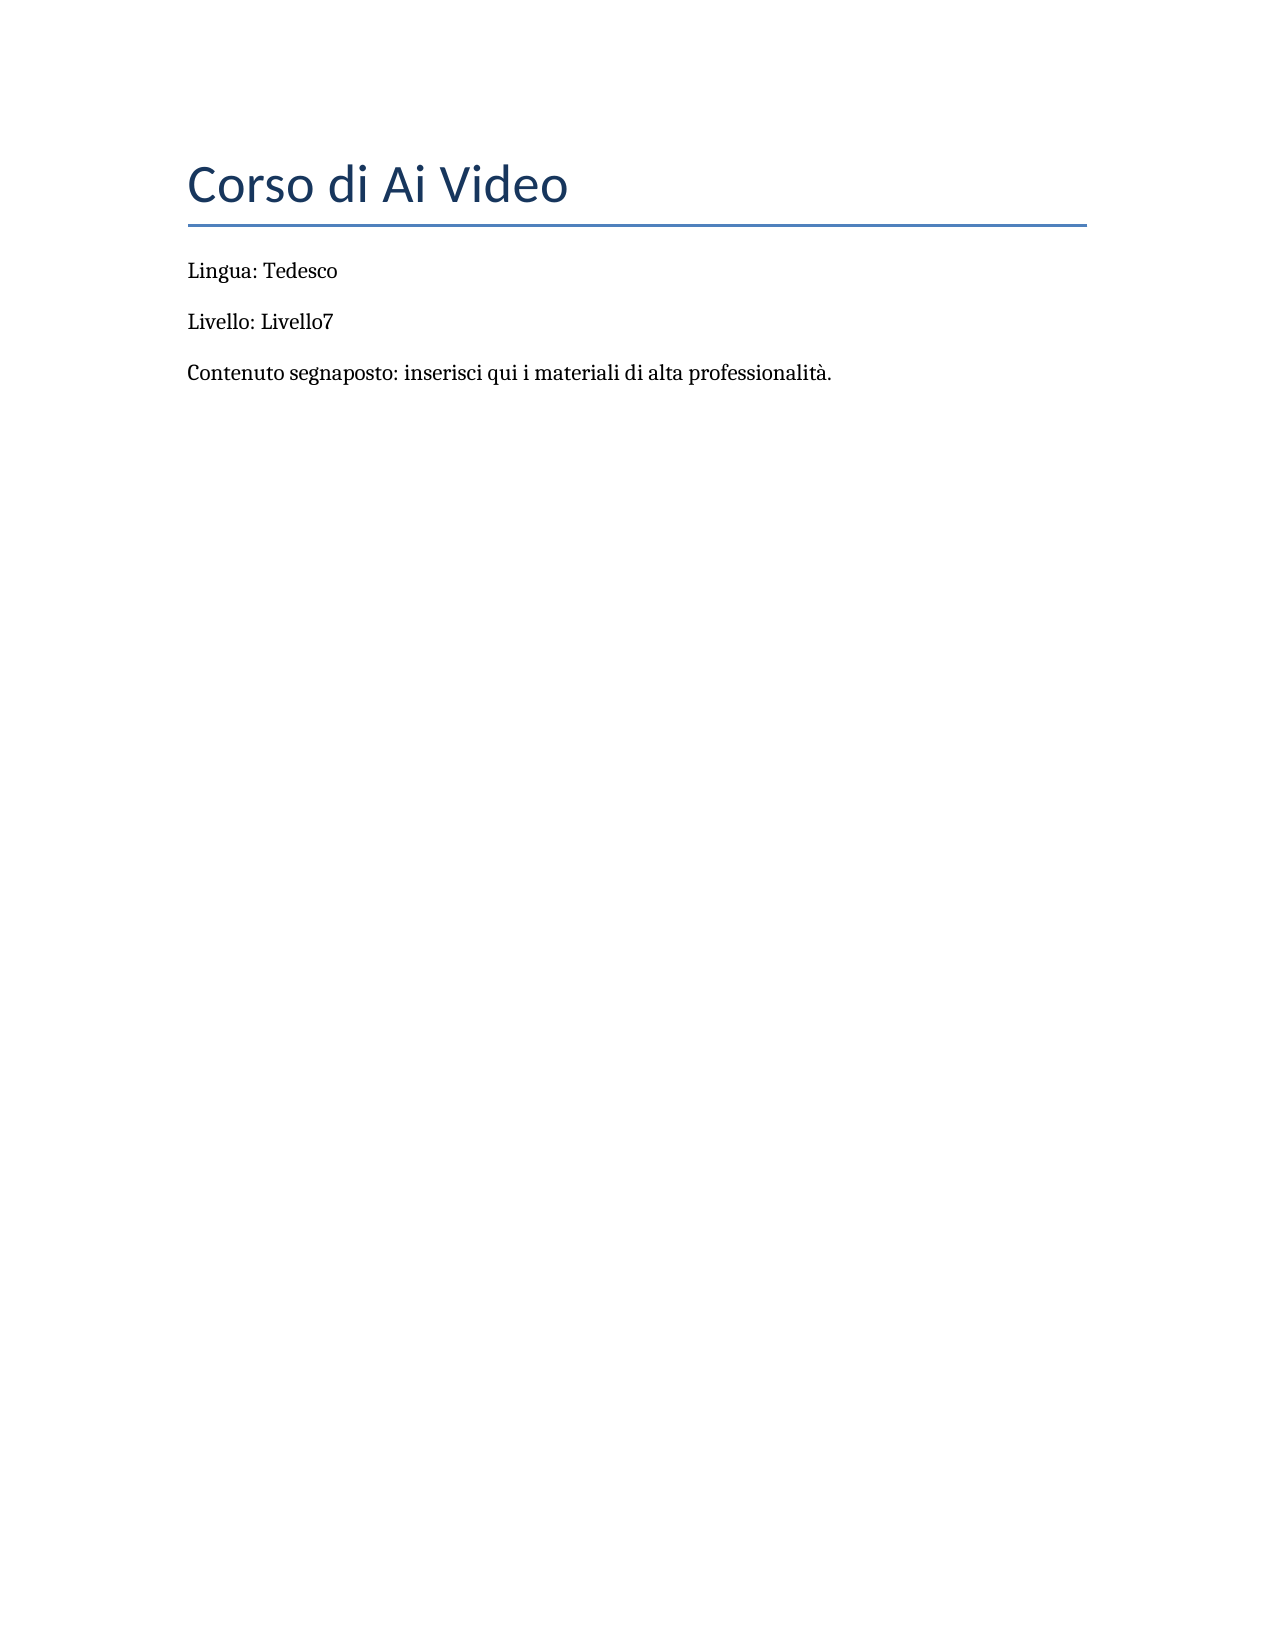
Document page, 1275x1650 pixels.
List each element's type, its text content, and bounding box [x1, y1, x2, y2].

text Contenuto segnaposto: inserisci qui i materiali di alta professionalità. [187, 360, 1087, 386]
text Livello: Livello7 [187, 309, 1087, 335]
title Corso di Ai Video [187, 150, 1087, 227]
text Lingua: Tedesco [187, 258, 1087, 284]
